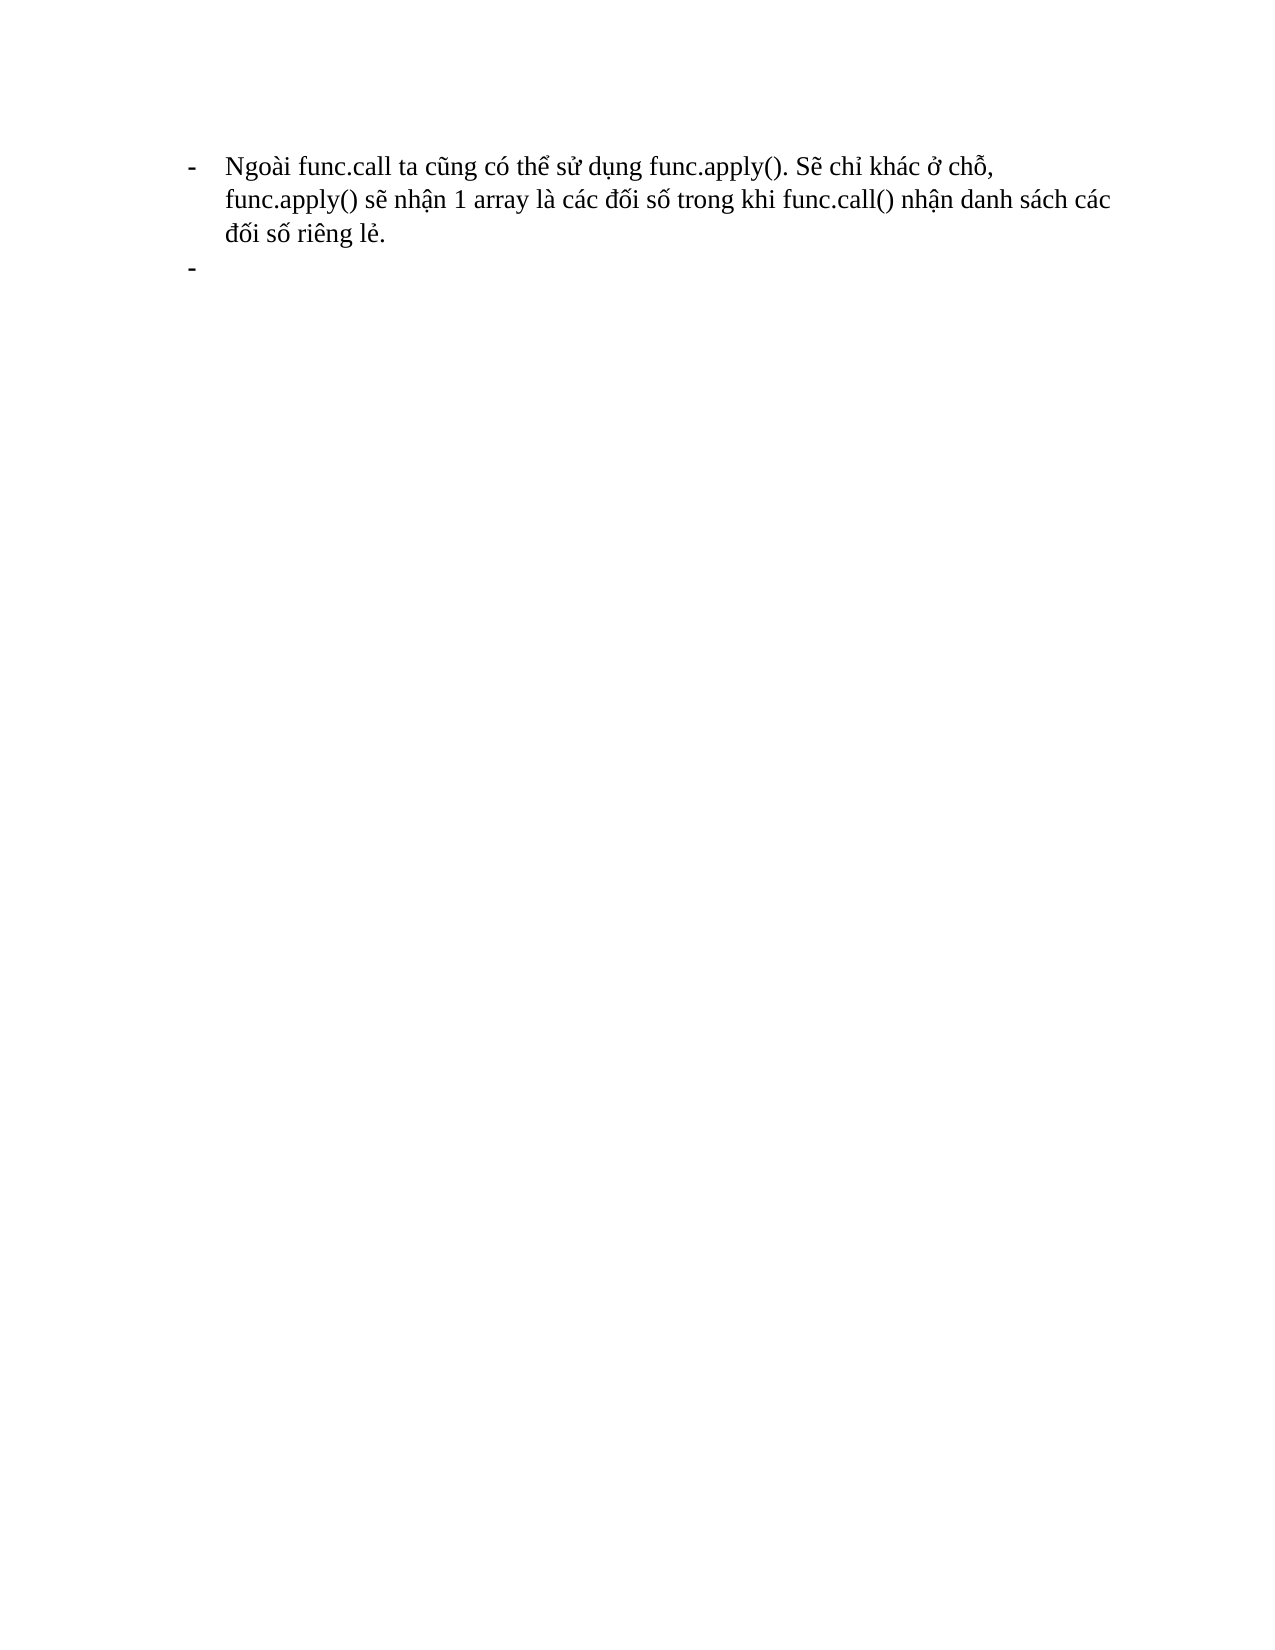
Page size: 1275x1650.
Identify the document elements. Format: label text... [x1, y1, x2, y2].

list Ngoài func.call ta cũng có thể sử dụng func.apply(). Sẽ chỉ khác ở chỗ, func.apply() sẽ nhận 1 array là các đối số trong khi func.call() nhận danh sách các đối số riêng lẻ. [187, 150, 1125, 248]
